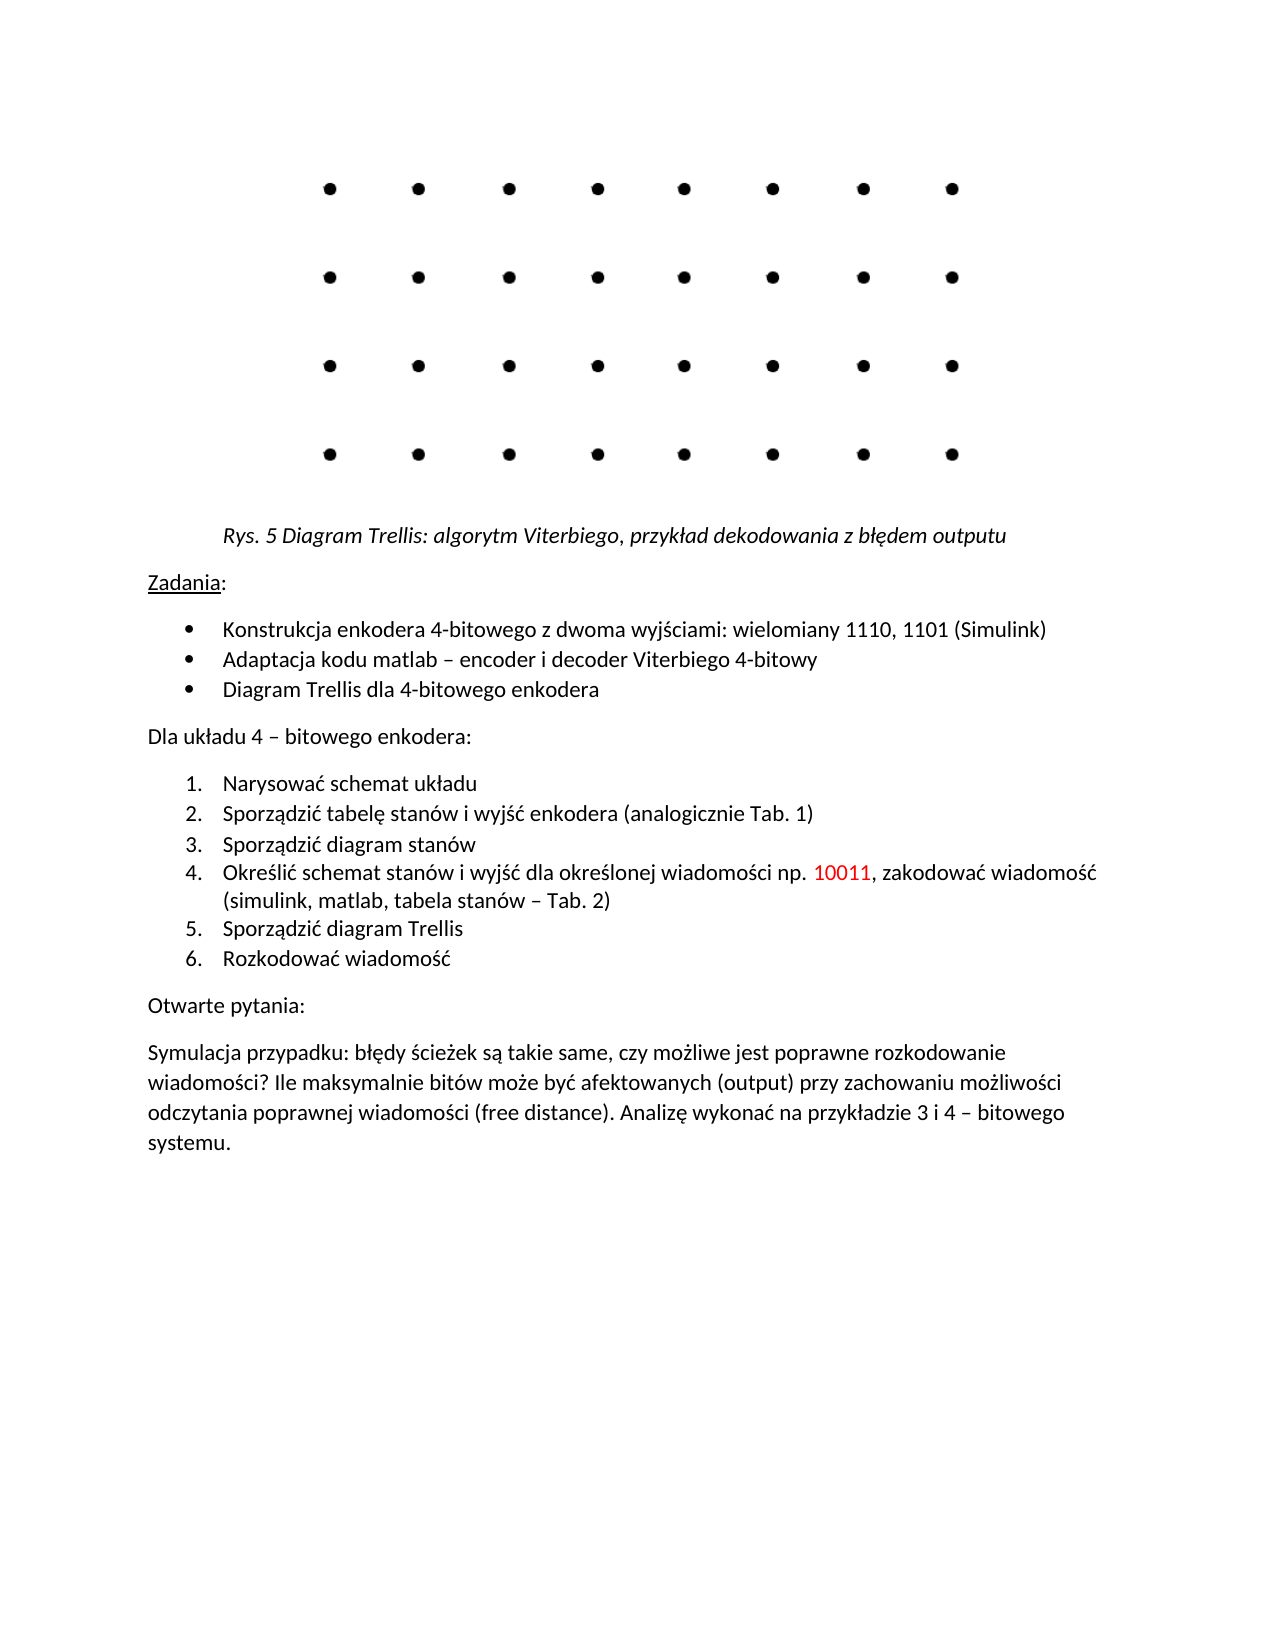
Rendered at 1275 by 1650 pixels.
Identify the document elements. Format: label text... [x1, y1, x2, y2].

list Sporządzić diagram Trellis [185, 914, 1127, 942]
list Sporządzić diagram stanów [185, 830, 1127, 858]
list Sporządzić tabelę stanów i wyjść enkodera (analogicznie Tab. 1) [185, 799, 1127, 827]
text Otwarte pytania: [148, 991, 1127, 1019]
list Narysować schemat układu [185, 769, 1127, 797]
text Symulacja przypadku: błędy ścieżek są takie same, czy możliwe jest poprawne rozkodowanie wiadomości? Ile maksymalnie bitów może być afektowanych (output) przy zachowaniu możliwości odczytania poprawnej wiadomości (free distance). Analizę wykonać na przykładzie 3 i 4 – bitowego systemu. [148, 1038, 1127, 1156]
list Rys. 5 Diagram Trellis: algorytm Viterbiego, przykład dekodowania z błędem outputu [223, 521, 1127, 549]
list Diagram Trellis dla 4-bitowego enkodera [185, 676, 1127, 703]
text Zadania: [148, 568, 1127, 596]
list Adaptacja kodu matlab – encoder i decoder Viterbiego 4-bitowy [185, 645, 1127, 673]
list Konstrukcja enkodera 4-bitowego z dwoma wyjściami: wielomiany 1110, 1101 (Simulink) [185, 615, 1127, 643]
picture [147, 147, 1088, 503]
list Określić schemat stanów i wyjść dla określonej wiadomości np. 10011, zakodować wiadomość (simulink, matlab, tabela stanów – Tab. 2) [185, 858, 1127, 914]
list Rozkodować wiadomość [185, 944, 1127, 972]
text Dla układu 4 – bitowego enkodera: [148, 722, 1127, 750]
